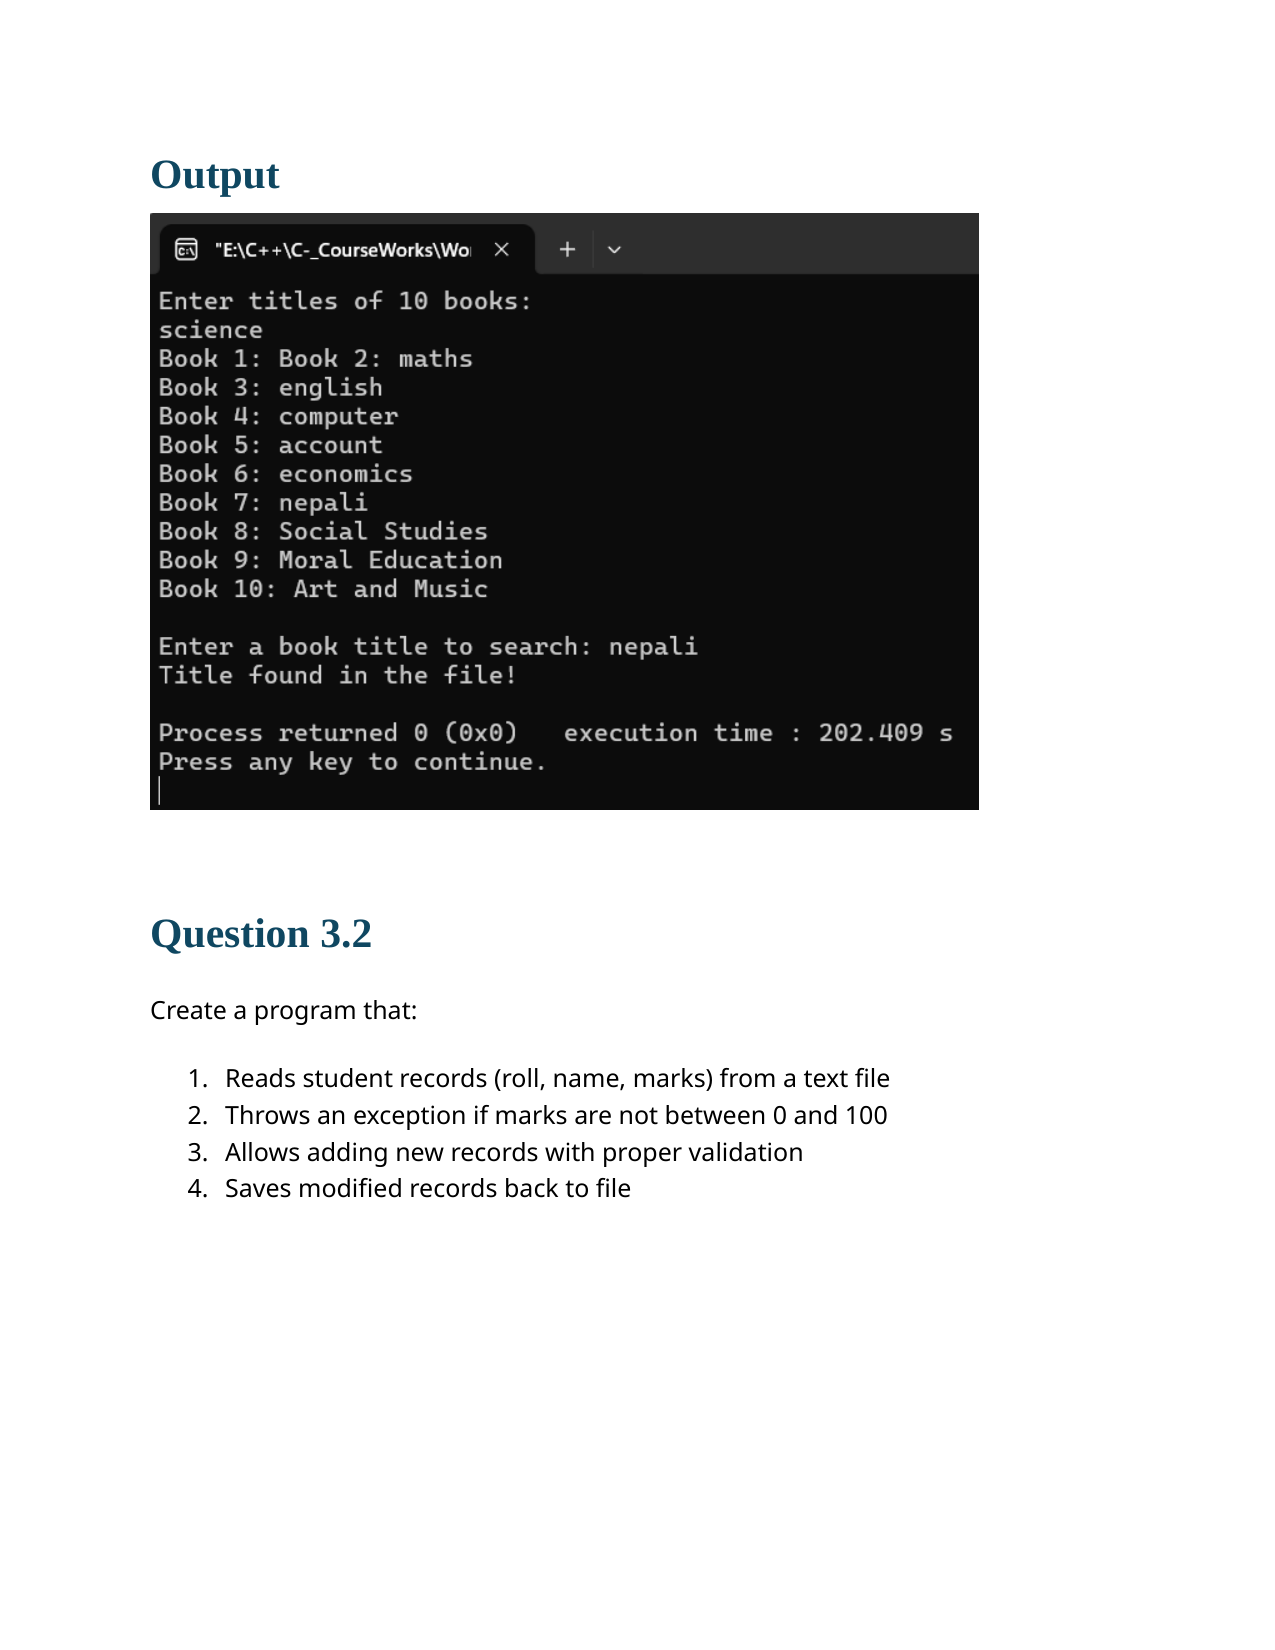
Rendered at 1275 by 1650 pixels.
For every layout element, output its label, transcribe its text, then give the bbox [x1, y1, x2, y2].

subtitle Output [150, 150, 1125, 198]
list Allows adding new records with proper validation [187, 1134, 1125, 1168]
text Create a program that: [150, 992, 1125, 1026]
picture [150, 213, 979, 810]
list Reads student records (roll, name, marks) from a text file [187, 1061, 1125, 1095]
list Saves modified records back to file [187, 1171, 1125, 1205]
subtitle Question 3.2 [150, 908, 1125, 956]
list Throws an exception if marks are not between 0 and 100 [187, 1097, 1125, 1132]
